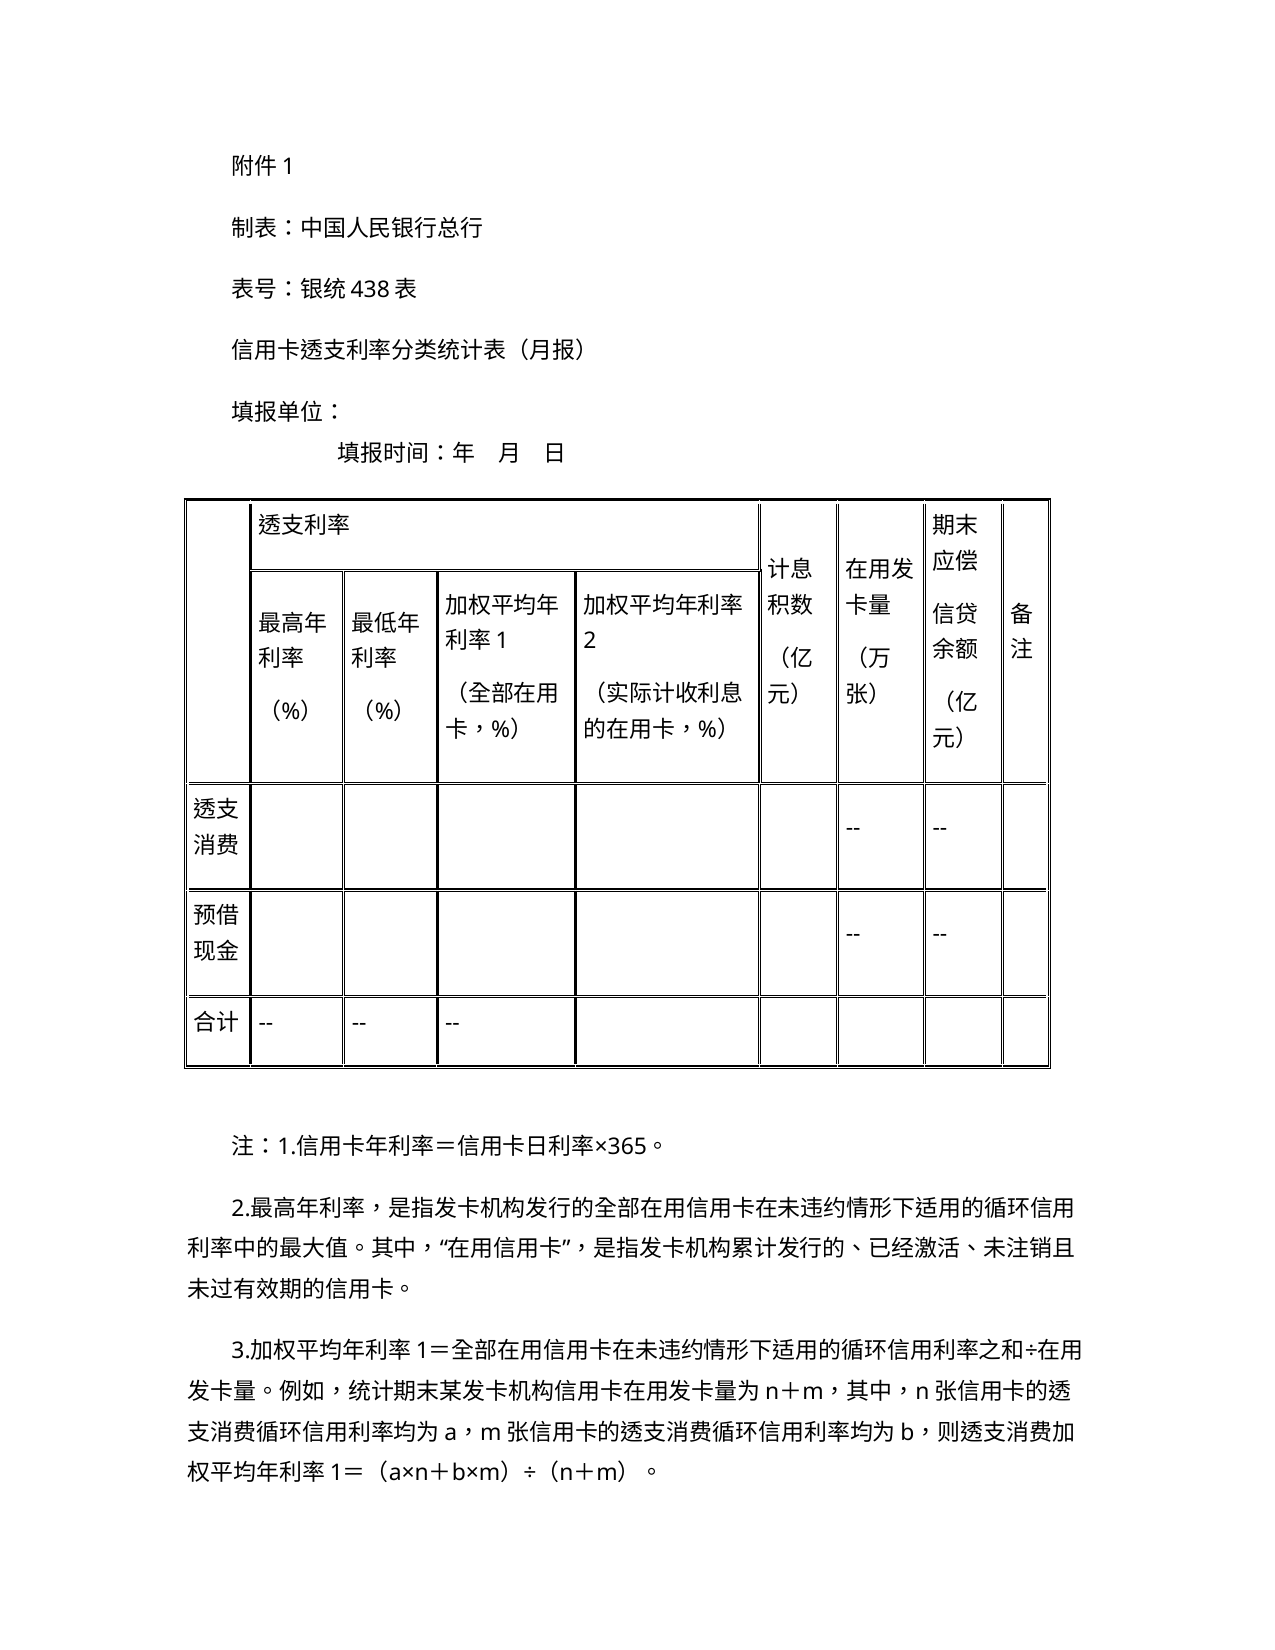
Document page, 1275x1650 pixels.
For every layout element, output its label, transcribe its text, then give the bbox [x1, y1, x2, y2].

table_cell 最高年利率 （%） [252, 572, 342, 782]
table_cell [575, 998, 760, 1065]
text 填报单位： 填报时间：年 月 日 [187, 396, 1087, 468]
table_cell 加权平均年利率2 （实际计收利息的在用卡，%） [577, 572, 758, 782]
table_cell 合计 [185, 995, 250, 1065]
table_header 备注 [1003, 501, 1048, 782]
text 3.加权平均年利率1＝全部在用信用卡在未违约情形下适用的循环信用利率之和÷在用发卡量。例如，统计期末某发卡机构信用卡在用发卡量为n＋m，其中，n张信用卡的透支消费循环信用利率均为a，m张信用卡的透支消费循环信用利率均为b，则透支消费加权平均年利率1＝（a×n＋b×m）÷（n＋m）。 [187, 1334, 1087, 1487]
text 附件1 [187, 150, 1087, 181]
text 注：1.信用卡年利率＝信用卡日利率×365。 [187, 1130, 1087, 1161]
table_cell [577, 892, 758, 995]
table_header [187, 501, 250, 782]
table_cell [838, 998, 925, 1065]
table_cell [1003, 782, 1049, 888]
text 制表：中国人民银行总行 [187, 211, 1087, 243]
table_cell [345, 785, 436, 888]
table_cell [439, 785, 574, 888]
table_header 透支利率 [250, 501, 760, 568]
table_cell [252, 785, 342, 888]
table_cell 加权平均年利率1 （全部在用卡，%） [439, 572, 574, 782]
table_cell 最低年利率 （%） [345, 572, 436, 782]
table_cell -- [839, 892, 923, 995]
table_cell 透支消费 [185, 782, 250, 888]
table_cell [577, 785, 758, 888]
table_cell -- [344, 998, 437, 1065]
text 表号：银统438表 [187, 273, 1087, 304]
table_cell [761, 785, 836, 888]
table_header 计息积数 （亿元） [760, 501, 838, 782]
table_cell [761, 892, 836, 995]
table_cell [1004, 888, 1048, 995]
table_cell -- [926, 892, 1001, 995]
table_cell -- [437, 998, 575, 1065]
table_cell 预借现金 [187, 888, 249, 995]
table_cell [1003, 995, 1049, 1065]
table_header 期末应偿 信贷余额 （亿元） [925, 501, 1003, 782]
text 2.最高年利率，是指发卡机构发行的全部在用信用卡在未违约情形下适用的循环信用利率中的最大值。其中，“在用信用卡”，是指发卡机构累计发行的、已经激活、未注销且未过有效期的信用卡。 [187, 1191, 1087, 1304]
table_cell [925, 998, 1003, 1065]
table_cell -- [839, 785, 923, 888]
text 信用卡透支利率分类统计表（月报） [187, 334, 1087, 366]
table_header 在用发卡量 （万张） [838, 501, 925, 782]
table_cell [760, 998, 838, 1065]
table_cell [439, 892, 574, 995]
table_cell [345, 892, 436, 995]
table_cell [252, 892, 342, 995]
table_cell -- [926, 785, 1001, 888]
table_cell -- [250, 998, 344, 1065]
